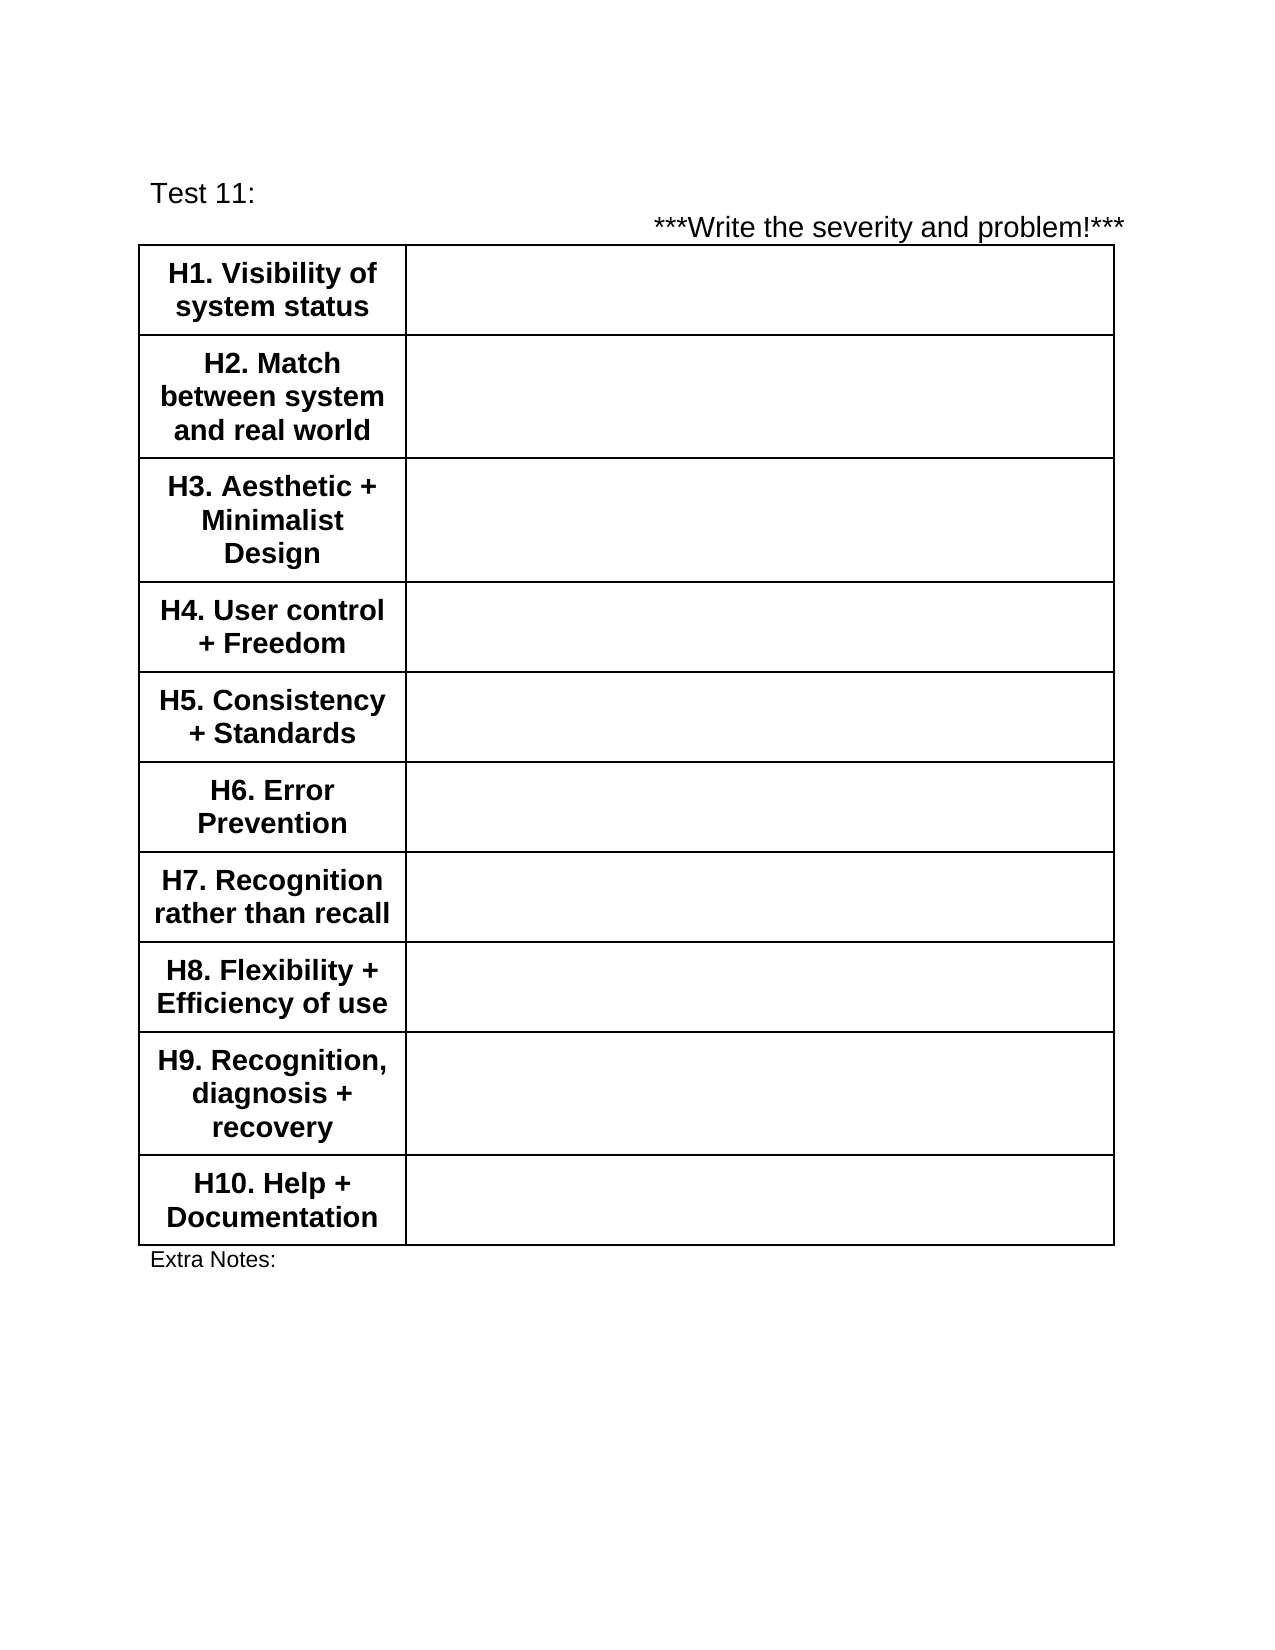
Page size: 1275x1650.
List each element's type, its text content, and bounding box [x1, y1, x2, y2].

table_cell [407, 673, 1113, 761]
table_cell H9. Recognition, diagnosis + recovery [140, 1033, 405, 1154]
table_cell [407, 583, 1113, 671]
table_header [407, 246, 1113, 333]
table_cell H6. Error Prevention [140, 763, 405, 851]
table_cell [407, 853, 1113, 941]
table_cell [407, 1156, 1113, 1244]
text Extra Notes: [150, 1246, 1125, 1272]
table_cell H8. Flexibility + Efficiency of use [140, 943, 405, 1031]
table_cell H5. Consistency + Standards [140, 673, 405, 761]
table_cell H3. Aesthetic + Minimalist Design [140, 459, 405, 581]
table_cell H10. Help + Documentation [140, 1156, 405, 1244]
table_cell [407, 943, 1113, 1031]
table_cell [407, 1033, 1113, 1154]
table_cell [407, 459, 1113, 581]
table_cell H2. Match between system and real world [140, 336, 405, 457]
table_cell [407, 763, 1113, 851]
table_cell H4. User control + Freedom [140, 583, 405, 671]
text Test 11: [150, 176, 1125, 210]
table_cell [407, 336, 1113, 457]
table_cell H7. Recognition rather than recall [140, 853, 405, 941]
table_header H1. Visibility of system status [140, 246, 405, 333]
text ***Write the severity and problem!*** [150, 210, 1125, 243]
